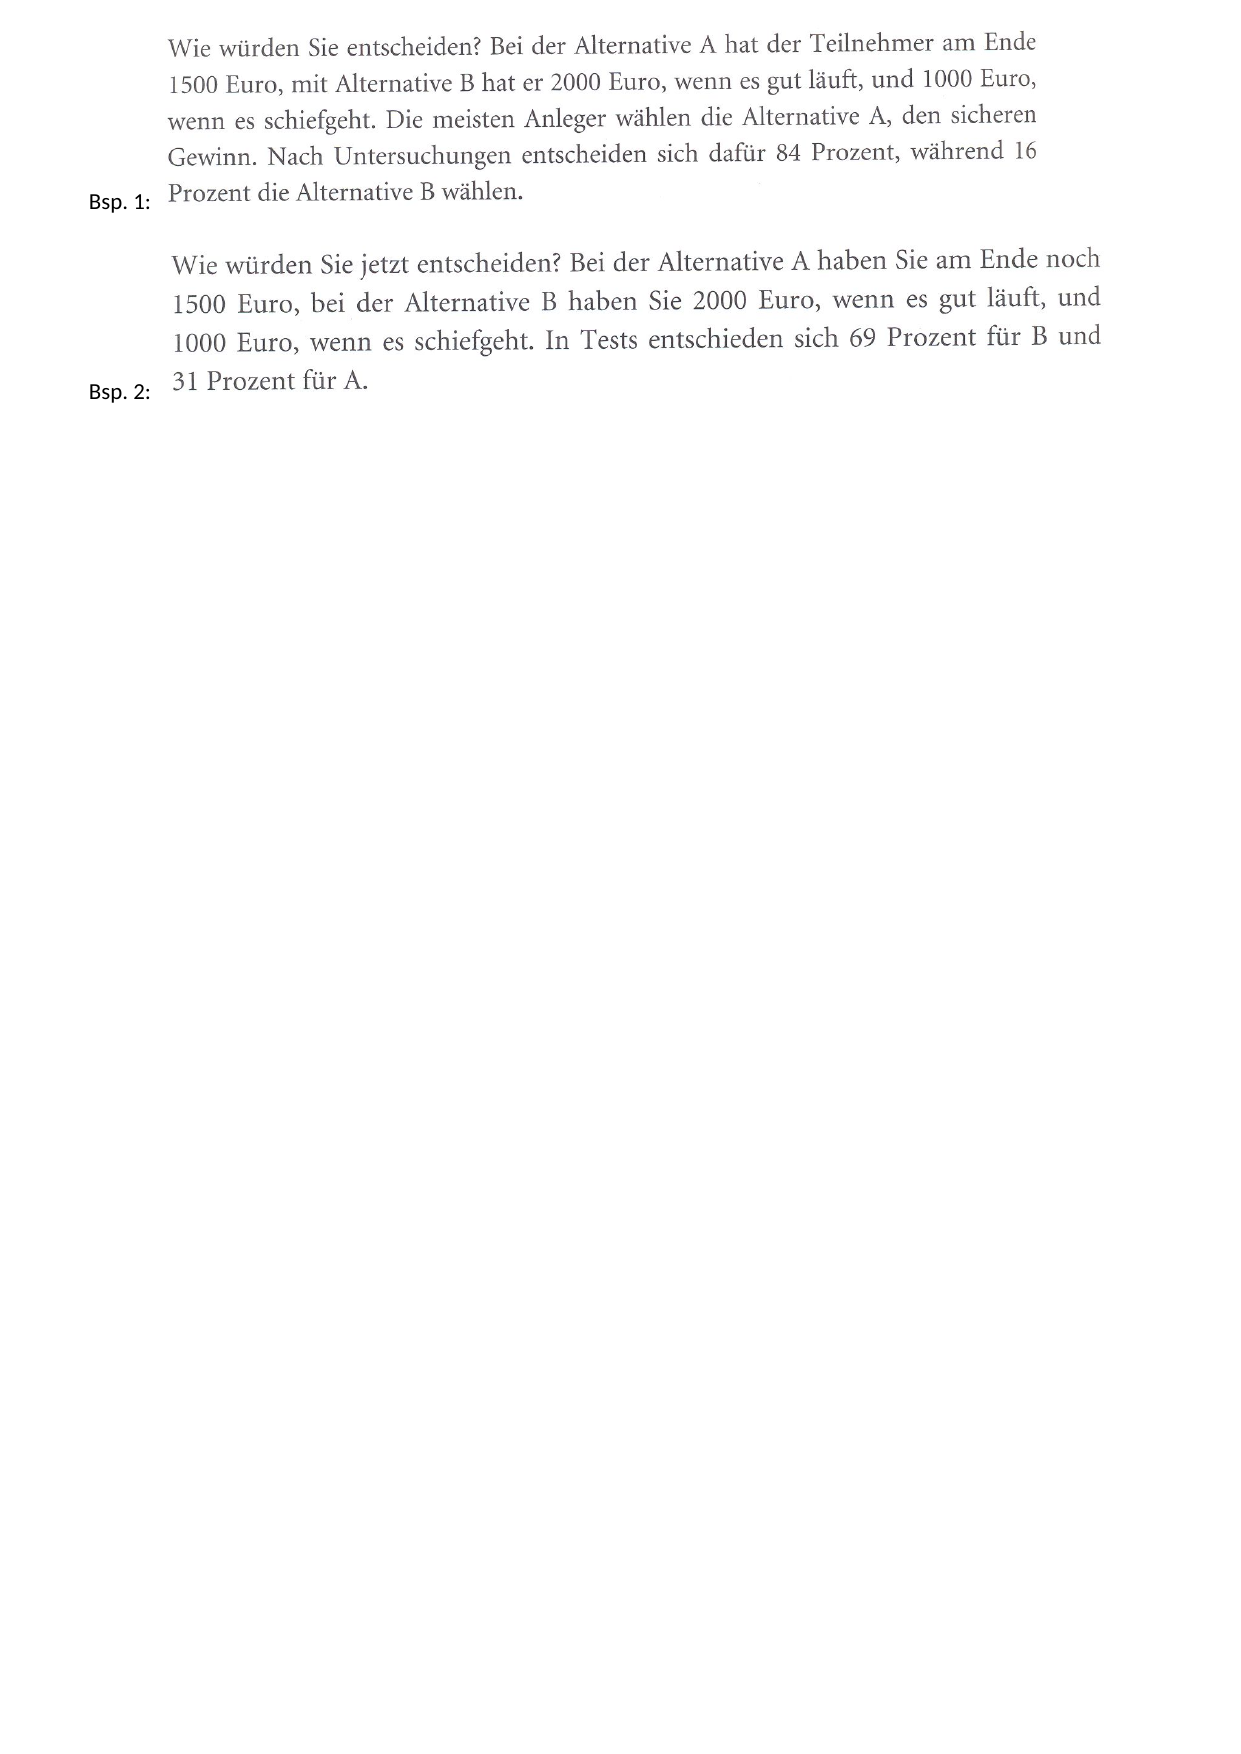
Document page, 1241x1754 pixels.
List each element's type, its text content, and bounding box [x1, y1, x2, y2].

picture [161, 240, 1113, 400]
picture [161, 24, 1045, 210]
